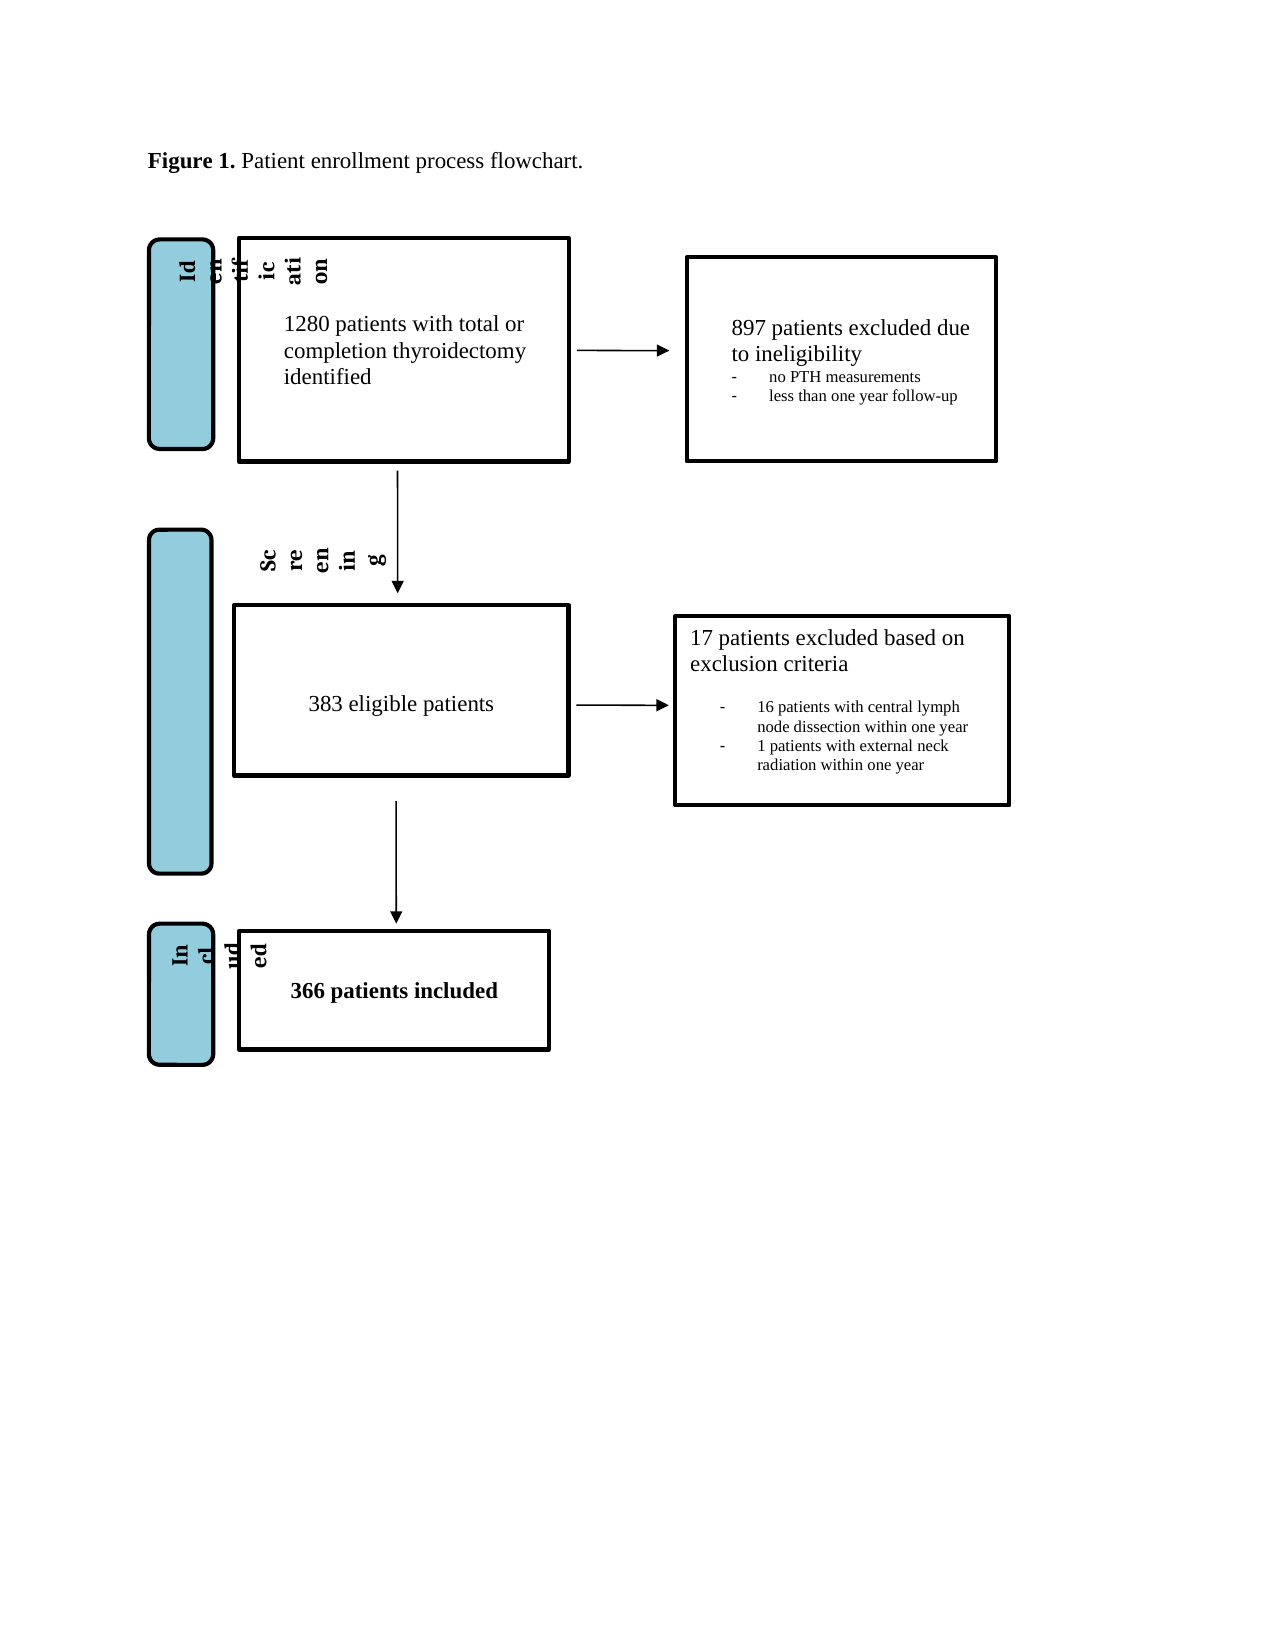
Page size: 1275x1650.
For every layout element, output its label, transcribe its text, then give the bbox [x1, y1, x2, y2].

text Figure 1. Patient enrollment process flowchart. [148, 148, 1127, 174]
